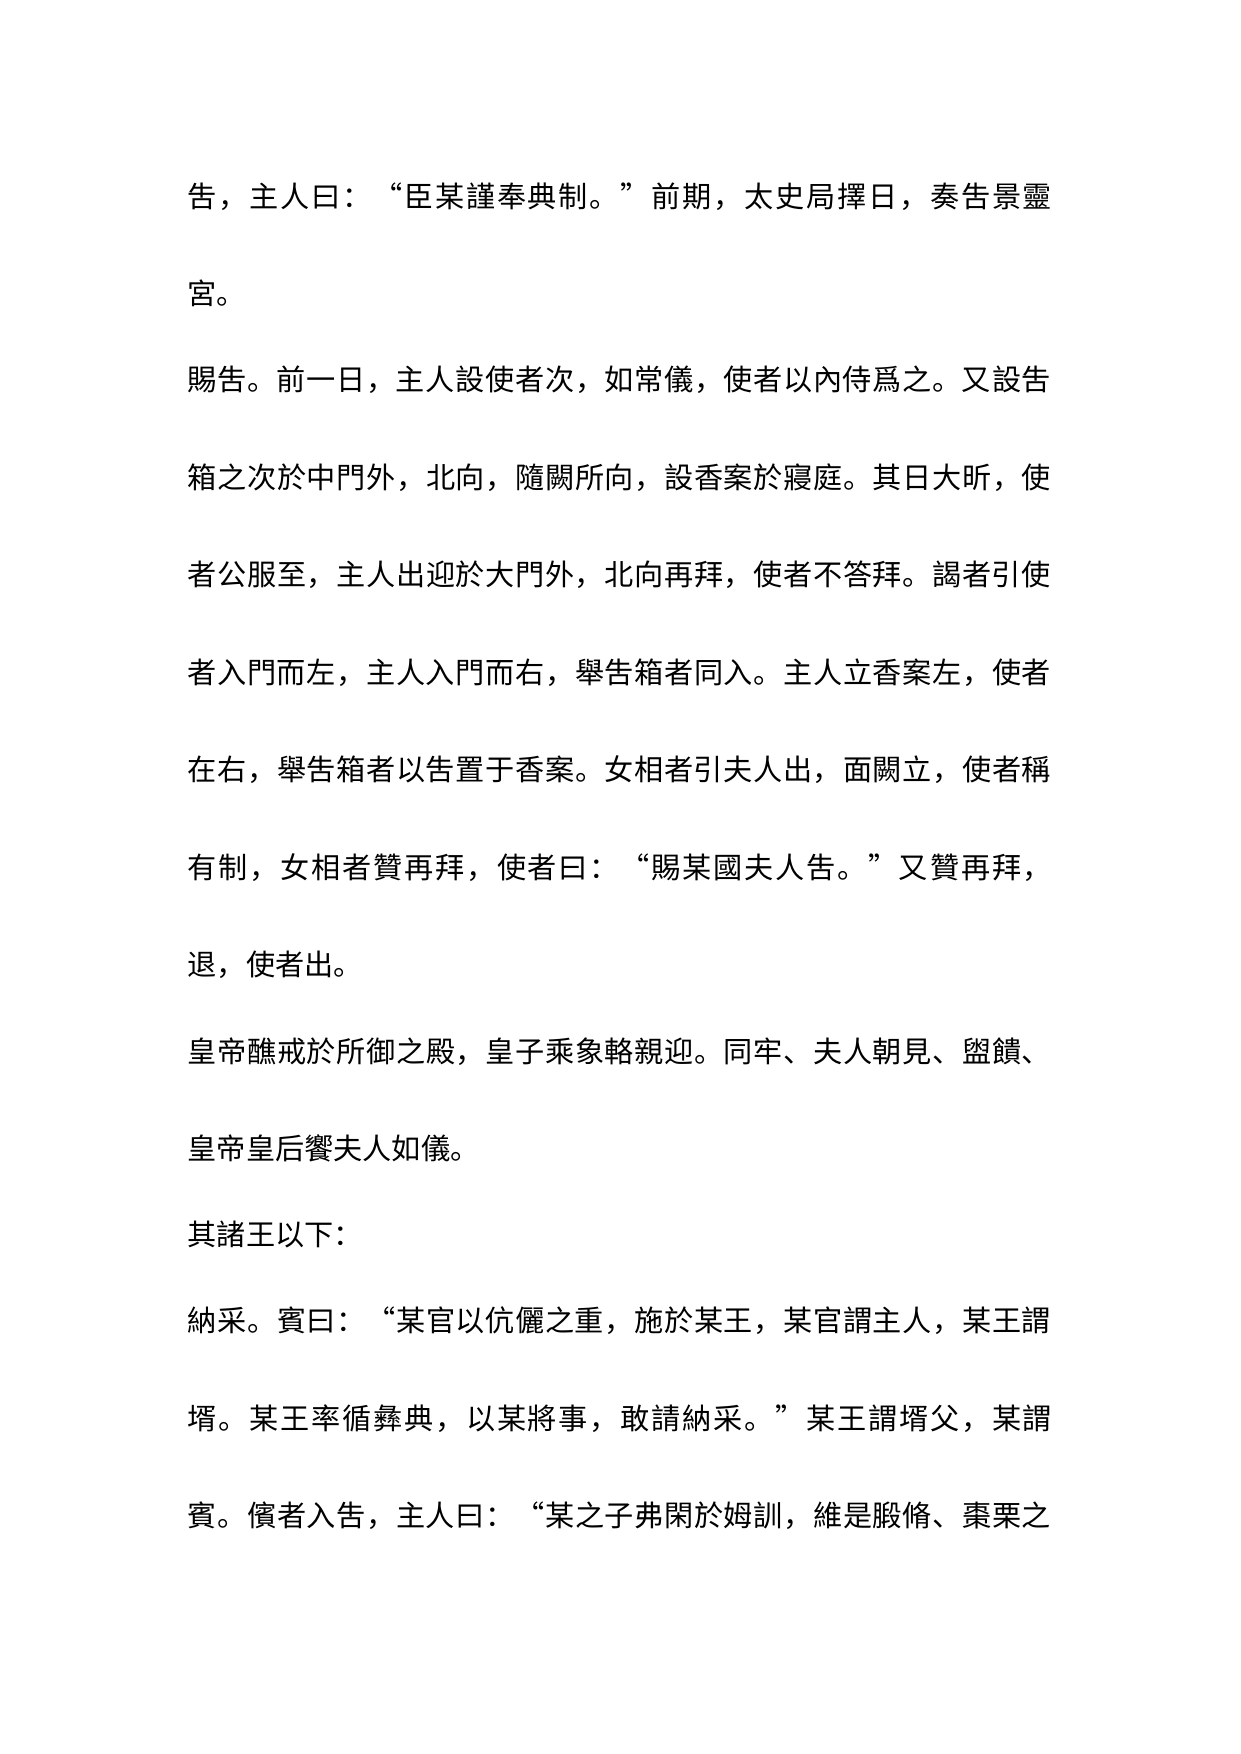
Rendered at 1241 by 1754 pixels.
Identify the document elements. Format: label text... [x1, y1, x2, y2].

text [187, 1287, 1053, 1547]
text 皇帝醮戒於所御之殿，皇子乘象輅親迎。同牢、夫人朝見、盥饋、皇帝皇后饗夫人如儀。 [187, 1017, 1053, 1179]
text 其諸王以下： [187, 1200, 1053, 1265]
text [187, 162, 1053, 324]
text 賜吿。前一日，主人設使者次，如常儀，使者以內侍爲之。又設吿箱之次於中門外，北向，隨闕所向，設香案於寢庭。其日大昕，使者公服至，主人出迎於大門外，北向再拜，使者不答拜。謁者引使者入門而左，主人入門而右，舉吿箱者同入。主人立香案左，使者在右，舉吿箱者以吿置于香案。女相者引夫人出，面闕立，使者稱有制，女相者贊再拜，使者曰：“賜某國夫人吿。”又贊再拜，退，使者出。 [187, 346, 1053, 996]
